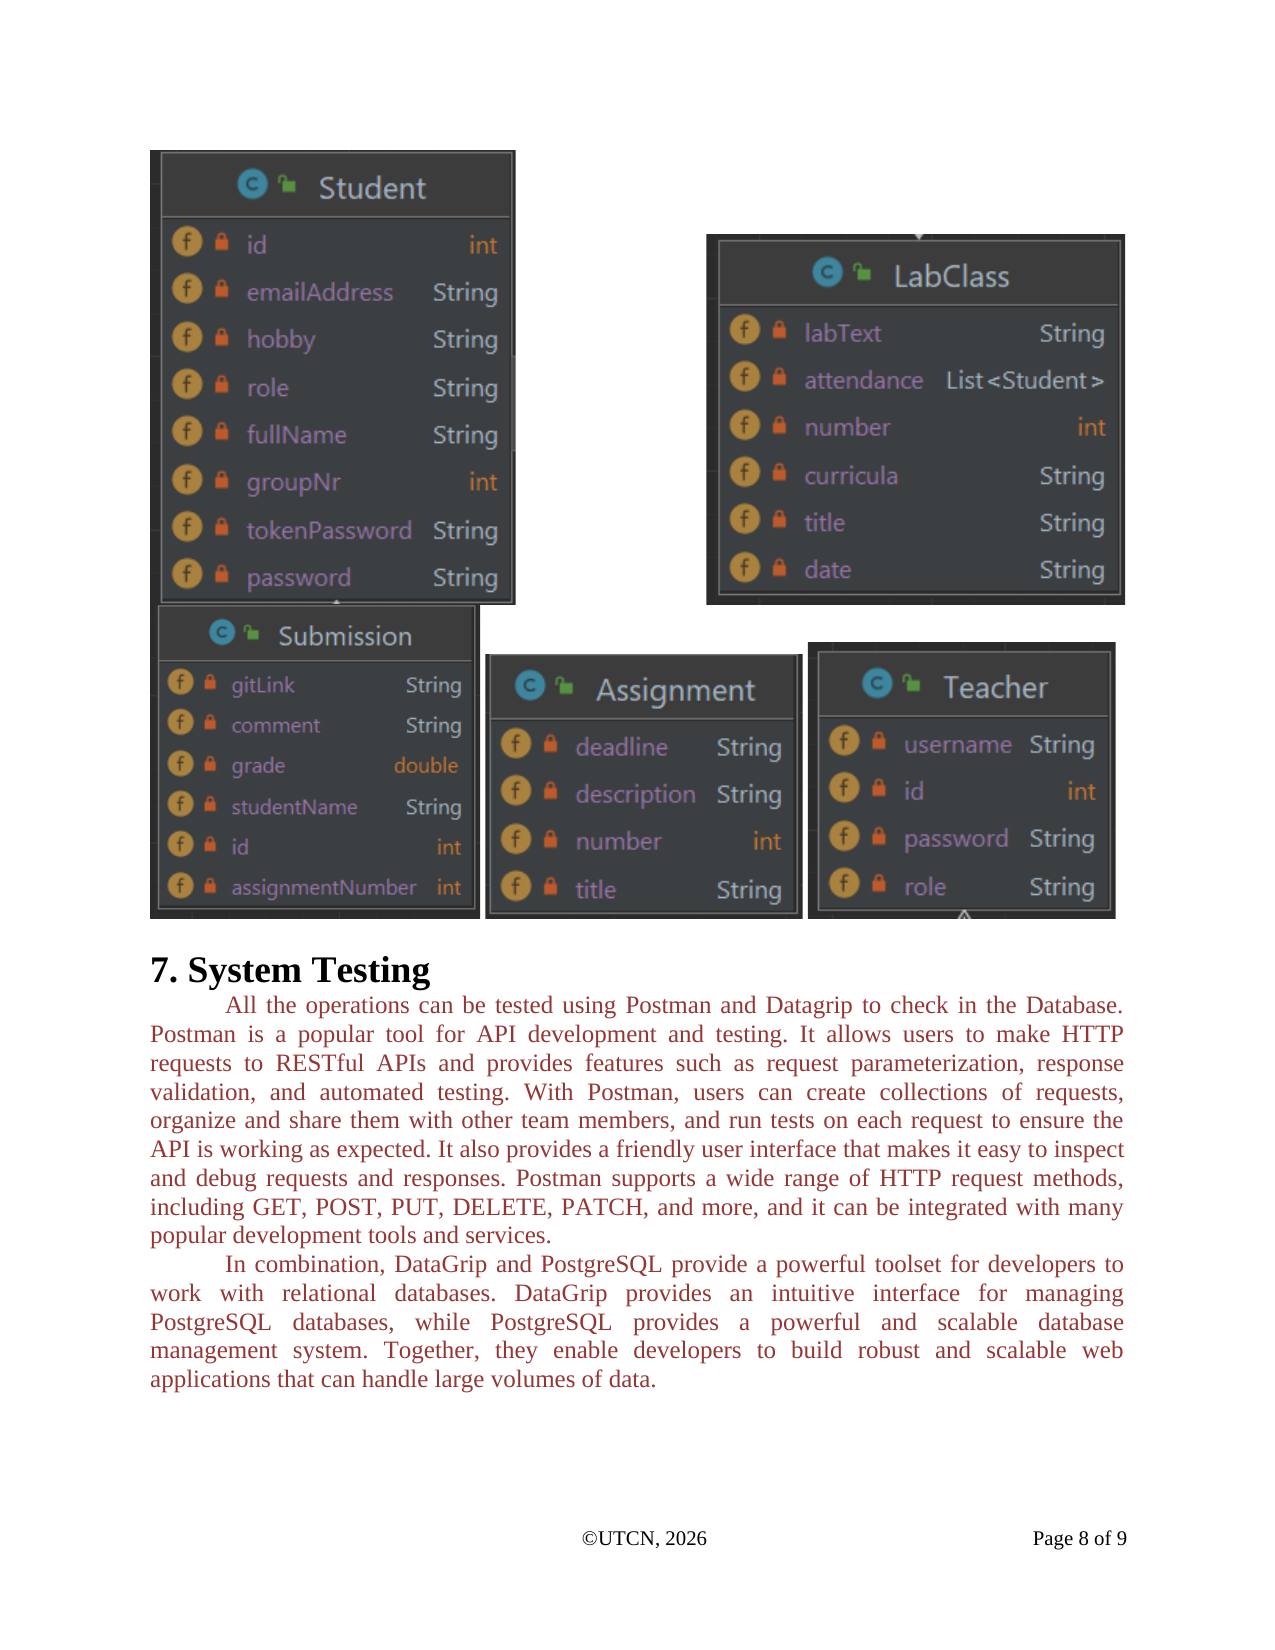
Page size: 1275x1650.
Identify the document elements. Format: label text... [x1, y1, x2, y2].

picture [807, 642, 1116, 919]
text All the operations can be tested using Postman and Datagrip to check in the Database. Postman is a popular tool for API development and testing. It allows users to make HTTP requests to RESTful APIs and provides features such as request parameterization, response validation, and automated testing. With Postman, users can create collections of requests, organize and share them with other team members, and run tests on each request to ensure the API is working as expected. It also provides a friendly user interface that makes it easy to inspect and debug requests and responses. Postman supports a wide range of HTTP request methods, including GET, POST, PUT, DELETE, PATCH, and more, and it can be integrated with many popular development tools and services. [150, 991, 1125, 1249]
title 7. System Testing [150, 947, 1125, 991]
picture [706, 234, 1125, 605]
picture [150, 150, 516, 919]
picture [485, 654, 803, 919]
text In combination, DataGrip and PostgreSQL provide a powerful toolset for developers to work with relational databases. DataGrip provides an intuitive interface for managing PostgreSQL databases, while PostgreSQL provides a powerful and scalable database management system. Together, they enable developers to build robust and scalable web applications that can handle large volumes of data. [150, 1249, 1125, 1393]
